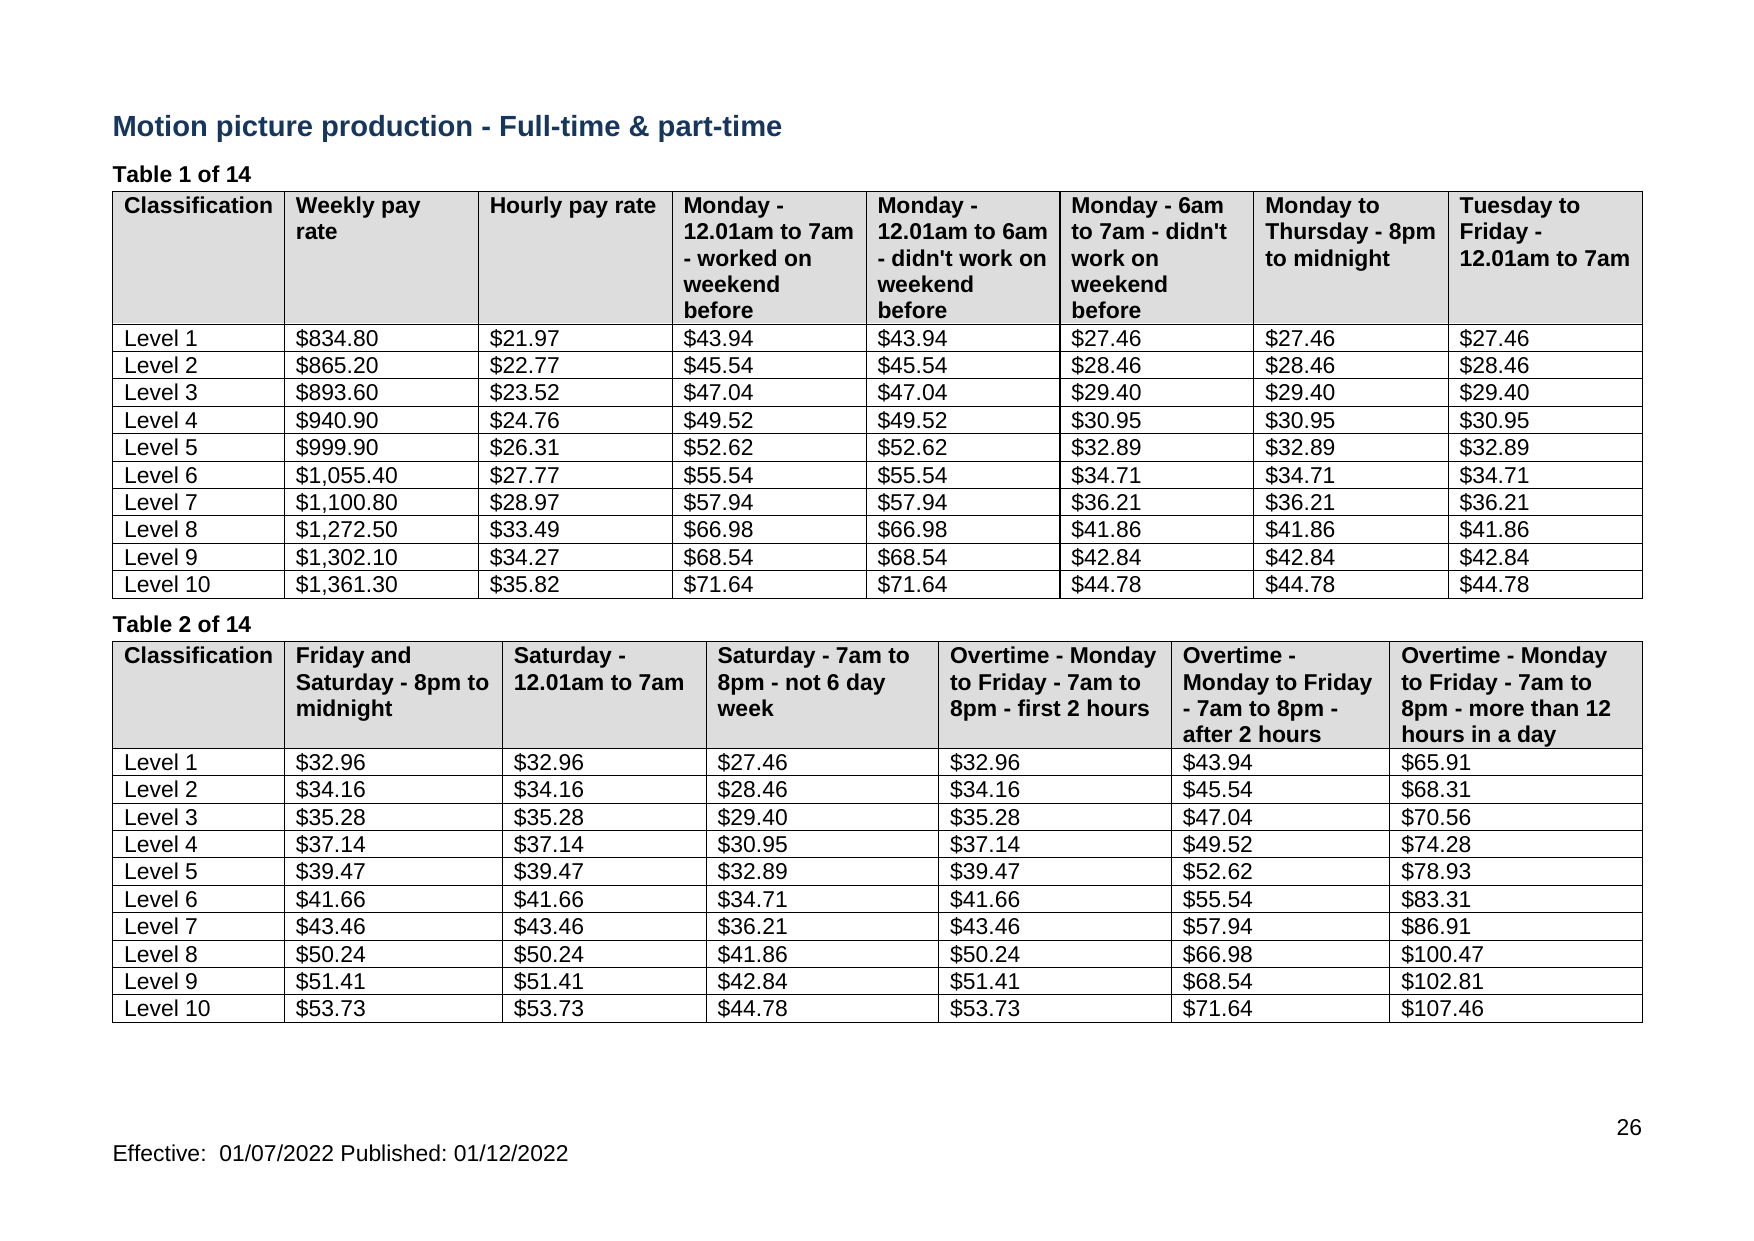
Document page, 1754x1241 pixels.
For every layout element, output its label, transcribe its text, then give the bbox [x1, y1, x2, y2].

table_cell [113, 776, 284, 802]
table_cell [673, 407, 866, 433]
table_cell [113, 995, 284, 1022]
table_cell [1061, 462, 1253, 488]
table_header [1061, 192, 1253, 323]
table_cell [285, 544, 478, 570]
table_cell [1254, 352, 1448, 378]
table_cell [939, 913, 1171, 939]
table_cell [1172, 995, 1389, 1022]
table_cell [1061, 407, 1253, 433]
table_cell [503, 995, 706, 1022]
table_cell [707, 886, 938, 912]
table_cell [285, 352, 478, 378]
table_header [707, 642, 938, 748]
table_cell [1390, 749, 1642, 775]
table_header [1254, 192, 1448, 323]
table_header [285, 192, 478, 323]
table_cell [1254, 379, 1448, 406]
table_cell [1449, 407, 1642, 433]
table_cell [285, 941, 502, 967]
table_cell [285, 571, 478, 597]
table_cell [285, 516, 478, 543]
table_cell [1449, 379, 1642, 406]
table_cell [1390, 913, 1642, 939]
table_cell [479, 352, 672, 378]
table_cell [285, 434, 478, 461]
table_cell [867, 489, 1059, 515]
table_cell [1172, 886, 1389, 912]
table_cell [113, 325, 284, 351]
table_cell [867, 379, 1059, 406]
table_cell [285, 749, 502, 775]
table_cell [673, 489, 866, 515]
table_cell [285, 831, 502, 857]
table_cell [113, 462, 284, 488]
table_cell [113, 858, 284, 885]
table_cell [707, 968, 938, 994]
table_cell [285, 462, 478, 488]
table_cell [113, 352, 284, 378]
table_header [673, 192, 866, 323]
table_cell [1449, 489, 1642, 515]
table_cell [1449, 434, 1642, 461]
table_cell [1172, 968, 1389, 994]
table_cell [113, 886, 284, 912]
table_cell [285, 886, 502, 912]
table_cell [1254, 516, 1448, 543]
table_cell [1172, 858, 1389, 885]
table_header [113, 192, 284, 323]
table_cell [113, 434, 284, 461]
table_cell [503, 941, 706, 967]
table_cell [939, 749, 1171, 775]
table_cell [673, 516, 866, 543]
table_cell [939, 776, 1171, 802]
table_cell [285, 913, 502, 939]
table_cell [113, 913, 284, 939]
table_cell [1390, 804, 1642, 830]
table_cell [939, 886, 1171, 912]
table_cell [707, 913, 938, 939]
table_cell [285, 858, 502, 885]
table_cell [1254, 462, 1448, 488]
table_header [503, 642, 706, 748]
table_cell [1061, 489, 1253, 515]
subtitle Motion picture production - Full-time & part-time [112, 109, 1642, 143]
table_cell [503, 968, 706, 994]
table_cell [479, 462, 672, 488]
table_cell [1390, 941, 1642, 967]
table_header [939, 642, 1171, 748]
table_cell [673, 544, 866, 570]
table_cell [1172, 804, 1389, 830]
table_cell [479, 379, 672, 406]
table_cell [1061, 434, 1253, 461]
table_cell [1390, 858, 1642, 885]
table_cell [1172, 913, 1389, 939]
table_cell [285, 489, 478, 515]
text Table 2 of 14 [112, 611, 1642, 637]
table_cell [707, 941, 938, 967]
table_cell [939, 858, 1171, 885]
text Table 1 of 14 [112, 161, 1642, 187]
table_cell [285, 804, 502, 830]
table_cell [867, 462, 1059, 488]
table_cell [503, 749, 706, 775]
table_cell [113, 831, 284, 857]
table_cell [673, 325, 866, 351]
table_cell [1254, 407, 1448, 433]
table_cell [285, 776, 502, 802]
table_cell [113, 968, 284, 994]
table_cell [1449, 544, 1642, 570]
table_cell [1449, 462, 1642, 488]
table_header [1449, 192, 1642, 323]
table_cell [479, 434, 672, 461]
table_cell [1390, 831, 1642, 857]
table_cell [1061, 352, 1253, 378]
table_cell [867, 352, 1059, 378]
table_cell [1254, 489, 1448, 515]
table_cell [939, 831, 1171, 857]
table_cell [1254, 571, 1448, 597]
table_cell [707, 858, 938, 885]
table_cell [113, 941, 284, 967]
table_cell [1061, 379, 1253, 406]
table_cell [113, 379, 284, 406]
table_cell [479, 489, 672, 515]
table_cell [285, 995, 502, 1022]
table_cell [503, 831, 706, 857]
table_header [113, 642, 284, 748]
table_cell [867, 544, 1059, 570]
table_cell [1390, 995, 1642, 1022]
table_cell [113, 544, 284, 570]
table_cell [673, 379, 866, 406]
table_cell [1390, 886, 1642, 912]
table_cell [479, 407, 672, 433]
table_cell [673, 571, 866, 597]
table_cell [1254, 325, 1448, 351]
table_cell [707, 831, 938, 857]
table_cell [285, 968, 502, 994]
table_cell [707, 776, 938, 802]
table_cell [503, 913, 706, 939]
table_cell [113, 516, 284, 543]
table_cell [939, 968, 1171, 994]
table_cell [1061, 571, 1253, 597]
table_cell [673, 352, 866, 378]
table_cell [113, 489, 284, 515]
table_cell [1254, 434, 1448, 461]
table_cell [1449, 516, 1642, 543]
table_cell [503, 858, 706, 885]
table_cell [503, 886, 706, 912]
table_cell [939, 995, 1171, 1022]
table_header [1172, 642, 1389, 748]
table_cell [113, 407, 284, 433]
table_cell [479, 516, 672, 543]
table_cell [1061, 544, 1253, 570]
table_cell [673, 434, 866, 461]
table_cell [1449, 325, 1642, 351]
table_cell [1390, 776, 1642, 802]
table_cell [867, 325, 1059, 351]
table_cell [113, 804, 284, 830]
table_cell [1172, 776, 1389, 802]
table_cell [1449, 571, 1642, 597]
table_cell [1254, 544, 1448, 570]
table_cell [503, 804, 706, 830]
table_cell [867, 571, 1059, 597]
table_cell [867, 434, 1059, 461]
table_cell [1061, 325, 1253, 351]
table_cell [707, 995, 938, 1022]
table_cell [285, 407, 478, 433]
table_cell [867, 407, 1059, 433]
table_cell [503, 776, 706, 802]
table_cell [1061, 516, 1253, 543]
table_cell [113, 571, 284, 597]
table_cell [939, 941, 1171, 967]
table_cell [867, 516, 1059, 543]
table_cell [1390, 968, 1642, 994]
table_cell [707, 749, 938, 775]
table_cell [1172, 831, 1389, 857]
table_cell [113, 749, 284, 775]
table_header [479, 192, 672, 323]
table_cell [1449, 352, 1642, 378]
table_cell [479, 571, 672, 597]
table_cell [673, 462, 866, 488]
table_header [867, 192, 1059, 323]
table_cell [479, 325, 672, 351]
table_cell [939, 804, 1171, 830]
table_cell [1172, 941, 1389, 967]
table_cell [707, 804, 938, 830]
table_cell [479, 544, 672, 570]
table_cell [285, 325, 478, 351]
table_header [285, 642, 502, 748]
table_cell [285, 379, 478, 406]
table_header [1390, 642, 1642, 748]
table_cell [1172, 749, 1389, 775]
